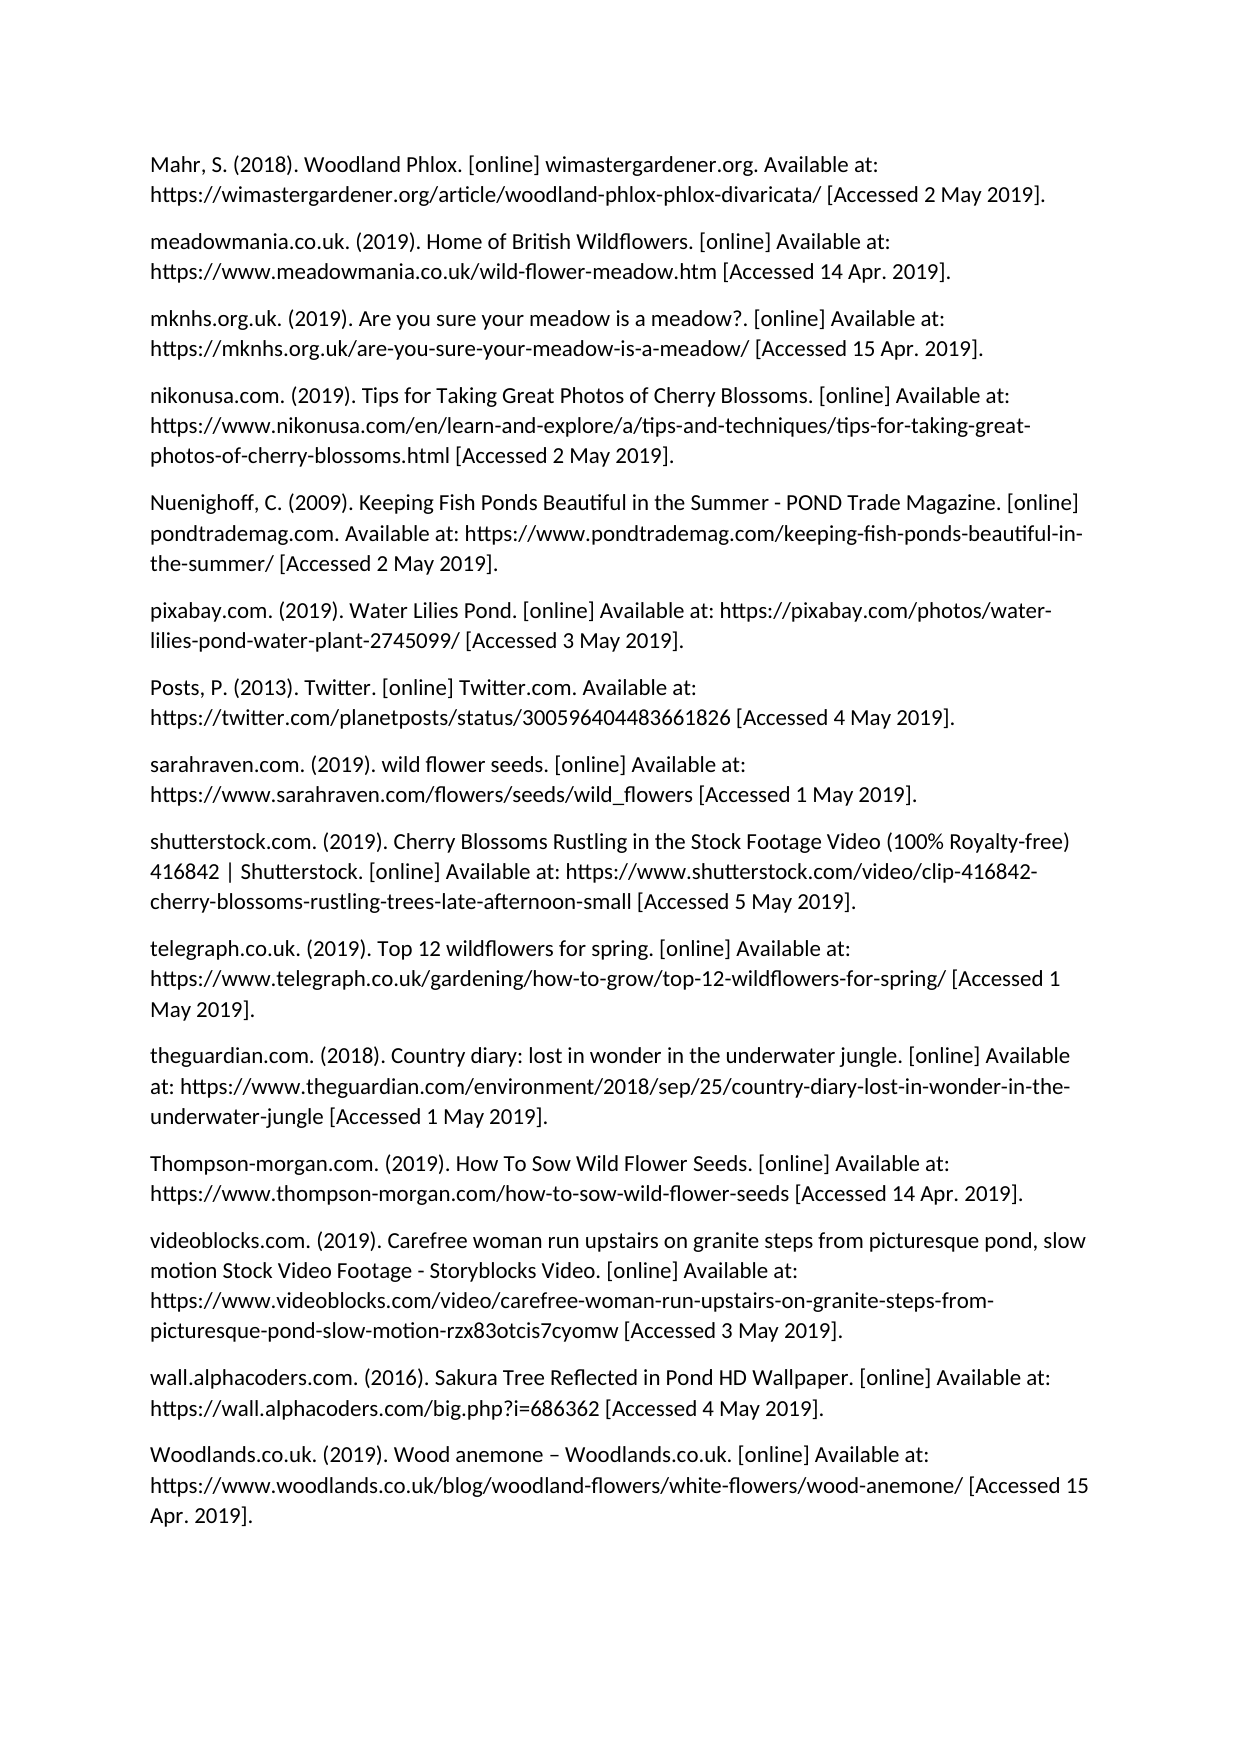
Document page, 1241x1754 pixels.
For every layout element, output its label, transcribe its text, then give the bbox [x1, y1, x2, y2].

text Thompson-morgan.com. (2019). How To Sow Wild Flower Seeds. [online] Available at: https://www.thompson-morgan.com/how-to-sow-wild-flower-seeds [Accessed 14 Apr. 2019]. [150, 1149, 1090, 1207]
text Nuenighoff, C. (2009). Keeping Fish Ponds Beautiful in the Summer - POND Trade Magazine. [online] pondtrademag.com. Available at: https://www.pondtrademag.com/keeping-fish-ponds-beautiful-in-the-summer/ [Accessed 2 May 2019]. [150, 488, 1090, 577]
text wall.alphacoders.com. (2016). Sakura Tree Reflected in Pond HD Wallpaper. [online] Available at: https://wall.alphacoders.com/big.php?i=686362 [Accessed 4 May 2019]. [150, 1363, 1090, 1422]
text Mahr, S. (2018). Woodland Phlox. [online] wimastergardener.org. Available at: https://wimastergardener.org/article/woodland-phlox-phlox-divaricata/ [Accessed 2 May 2019]. [150, 150, 1090, 208]
text Posts, P. (2013). Twitter. [online] Twitter.com. Available at: https://twitter.com/planetposts/status/300596404483661826 [Accessed 4 May 2019]. [150, 673, 1090, 731]
text nikonusa.com. (2019). Tips for Taking Great Photos of Cherry Blossoms. [online] Available at: https://www.nikonusa.com/en/learn-and-explore/a/tips-and-techniques/tips-for-taking-great-photos-of-cherry-blossoms.html [Accessed 2 May 2019]. [150, 381, 1090, 470]
text sarahraven.com. (2019). wild flower seeds. [online] Available at: https://www.sarahraven.com/flowers/seeds/wild_flowers [Accessed 1 May 2019]. [150, 750, 1090, 808]
text pixabay.com. (2019). Water Lilies Pond. [online] Available at: https://pixabay.com/photos/water-lilies-pond-water-plant-2745099/ [Accessed 3 May 2019]. [150, 596, 1090, 654]
text telegraph.co.uk. (2019). Top 12 wildflowers for spring. [online] Available at: https://www.telegraph.co.uk/gardening/how-to-grow/top-12-wildflowers-for-spring/ [Accessed 1 May 2019]. [150, 934, 1090, 1023]
text videoblocks.com. (2019). Carefree woman run upstairs on granite steps from picturesque pond, slow motion Stock Video Footage - Storyblocks Video. [online] Available at: https://www.videoblocks.com/video/carefree-woman-run-upstairs-on-granite-steps-from-picturesque-pond-slow-motion-rzx83otcis7cyomw [Accessed 3 May 2019]. [150, 1226, 1090, 1345]
text meadowmania.co.uk. (2019). Home of British Wildflowers. [online] Available at: https://www.meadowmania.co.uk/wild-flower-meadow.htm [Accessed 14 Apr. 2019]. [150, 227, 1090, 285]
text mknhs.org.uk. (2019). Are you sure your meadow is a meadow?. [online] Available at: https://mknhs.org.uk/are-you-sure-your-meadow-is-a-meadow/ [Accessed 15 Apr. 2019]. [150, 304, 1090, 362]
text shutterstock.com. (2019). Cherry Blossoms Rustling in the Stock Footage Video (100% Royalty-free) 416842 | Shutterstock. [online] Available at: https://www.shutterstock.com/video/clip-416842-cherry-blossoms-rustling-trees-late-afternoon-small [Accessed 5 May 2019]. [150, 827, 1090, 916]
text theguardian.com. (2018). Country diary: lost in wonder in the underwater jungle. [online] Available at: https://www.theguardian.com/environment/2018/sep/25/country-diary-lost-in-wonder-in-the-underwater-jungle [Accessed 1 May 2019]. [150, 1042, 1090, 1130]
text Woodlands.co.uk. (2019). Wood anemone – Woodlands.co.uk. [online] Available at: https://www.woodlands.co.uk/blog/woodland-flowers/white-flowers/wood-anemone/ [Accessed 15 Apr. 2019]. [150, 1441, 1090, 1529]
